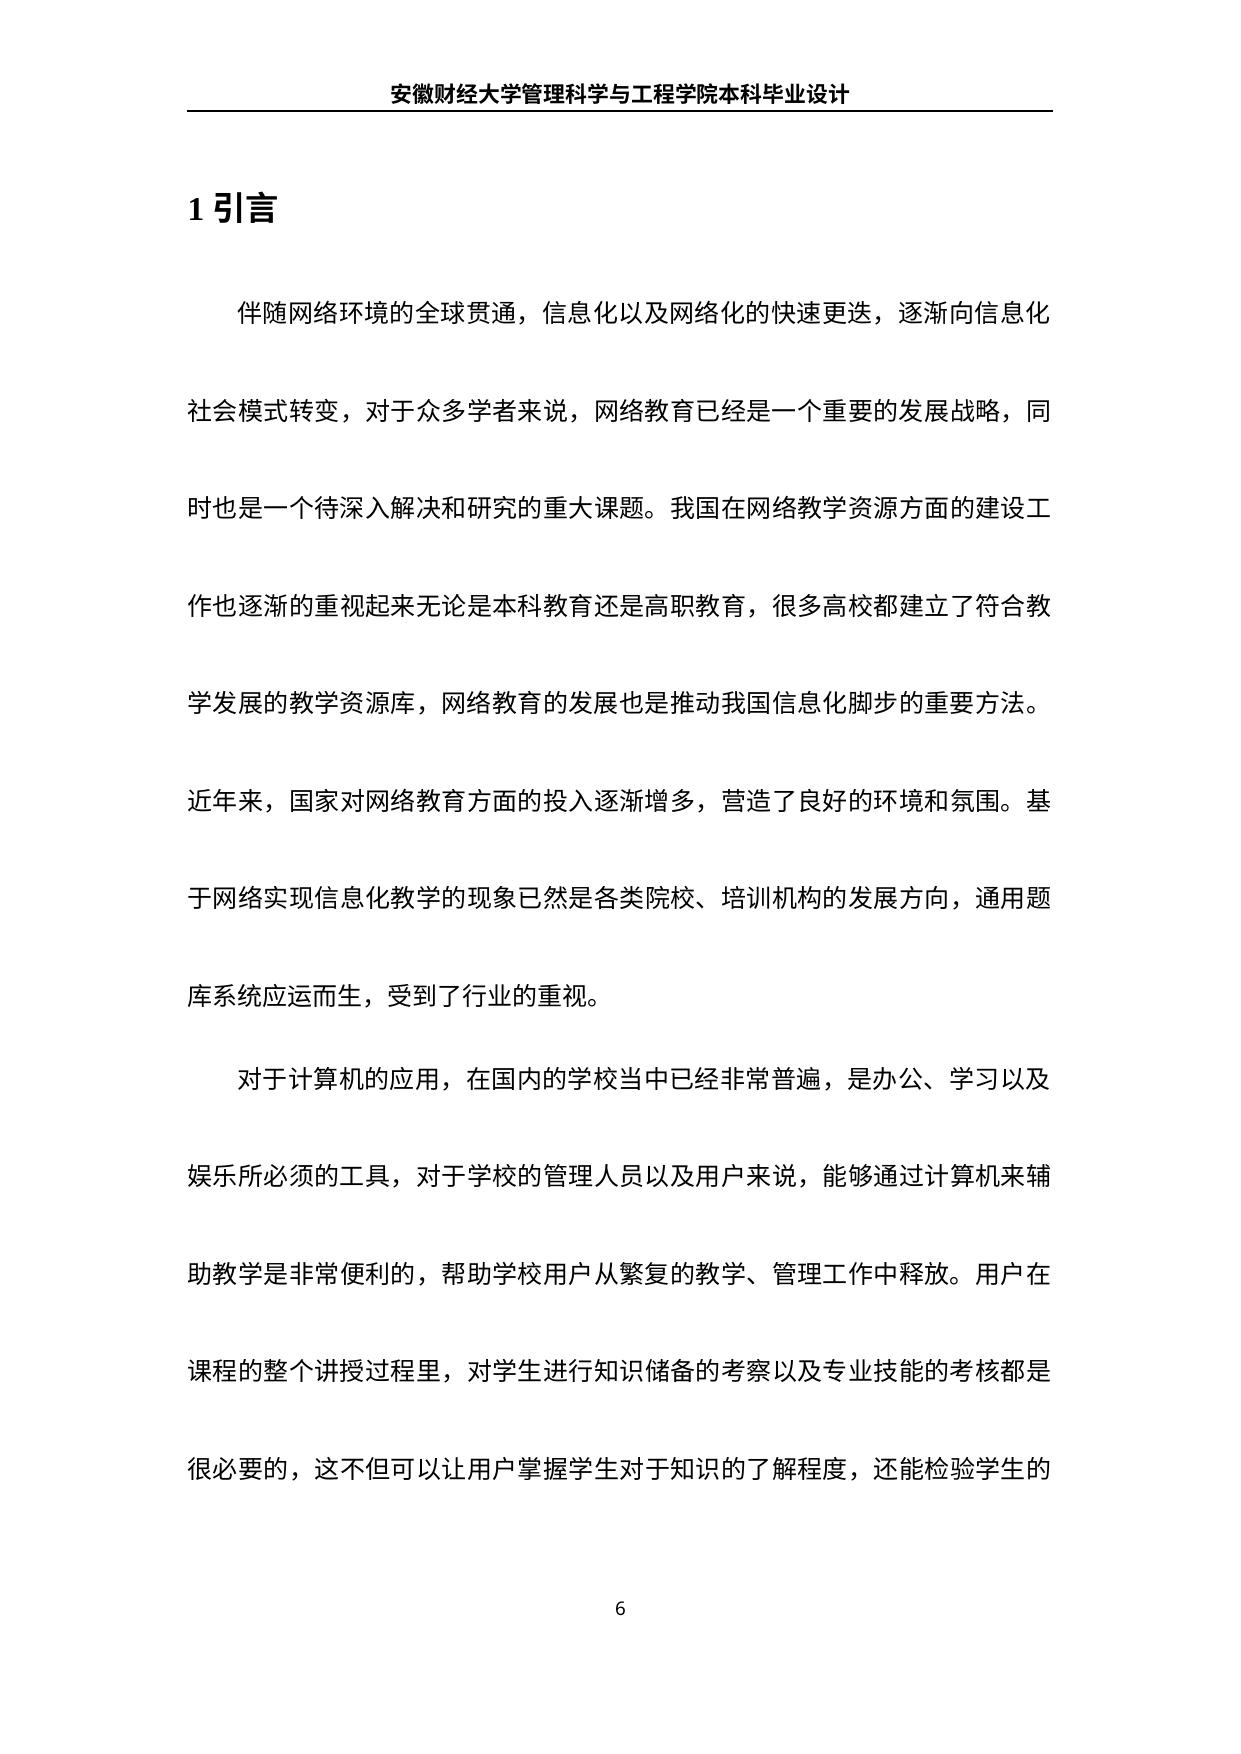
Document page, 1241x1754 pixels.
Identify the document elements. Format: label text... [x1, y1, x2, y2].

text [187, 1045, 1053, 1500]
subtitle 1 引言 [187, 174, 1053, 239]
text 伴随网络环境的全球贯通，信息化以及网络化的快速更迭，逐渐向信息化社会模式转变，对于众多学者来说，网络教育已经是一个重要的发展战略，同时也是一个待深入解决和研究的重大课题。我国在网络教学资源方面的建设工作也逐渐的重视起来无论是本科教育还是高职教育，很多高校都建立了符合教学发展的教学资源库，网络教育的发展也是推动我国信息化脚步的重要方法。近年来，国家对网络教育方面的投入逐渐增多，营造了良好的环境和氛围。基于网络实现信息化教学的现象已然是各类院校、培训机构的发展方向，通用题库系统应运而生，受到了行业的重视。 [187, 279, 1053, 1027]
